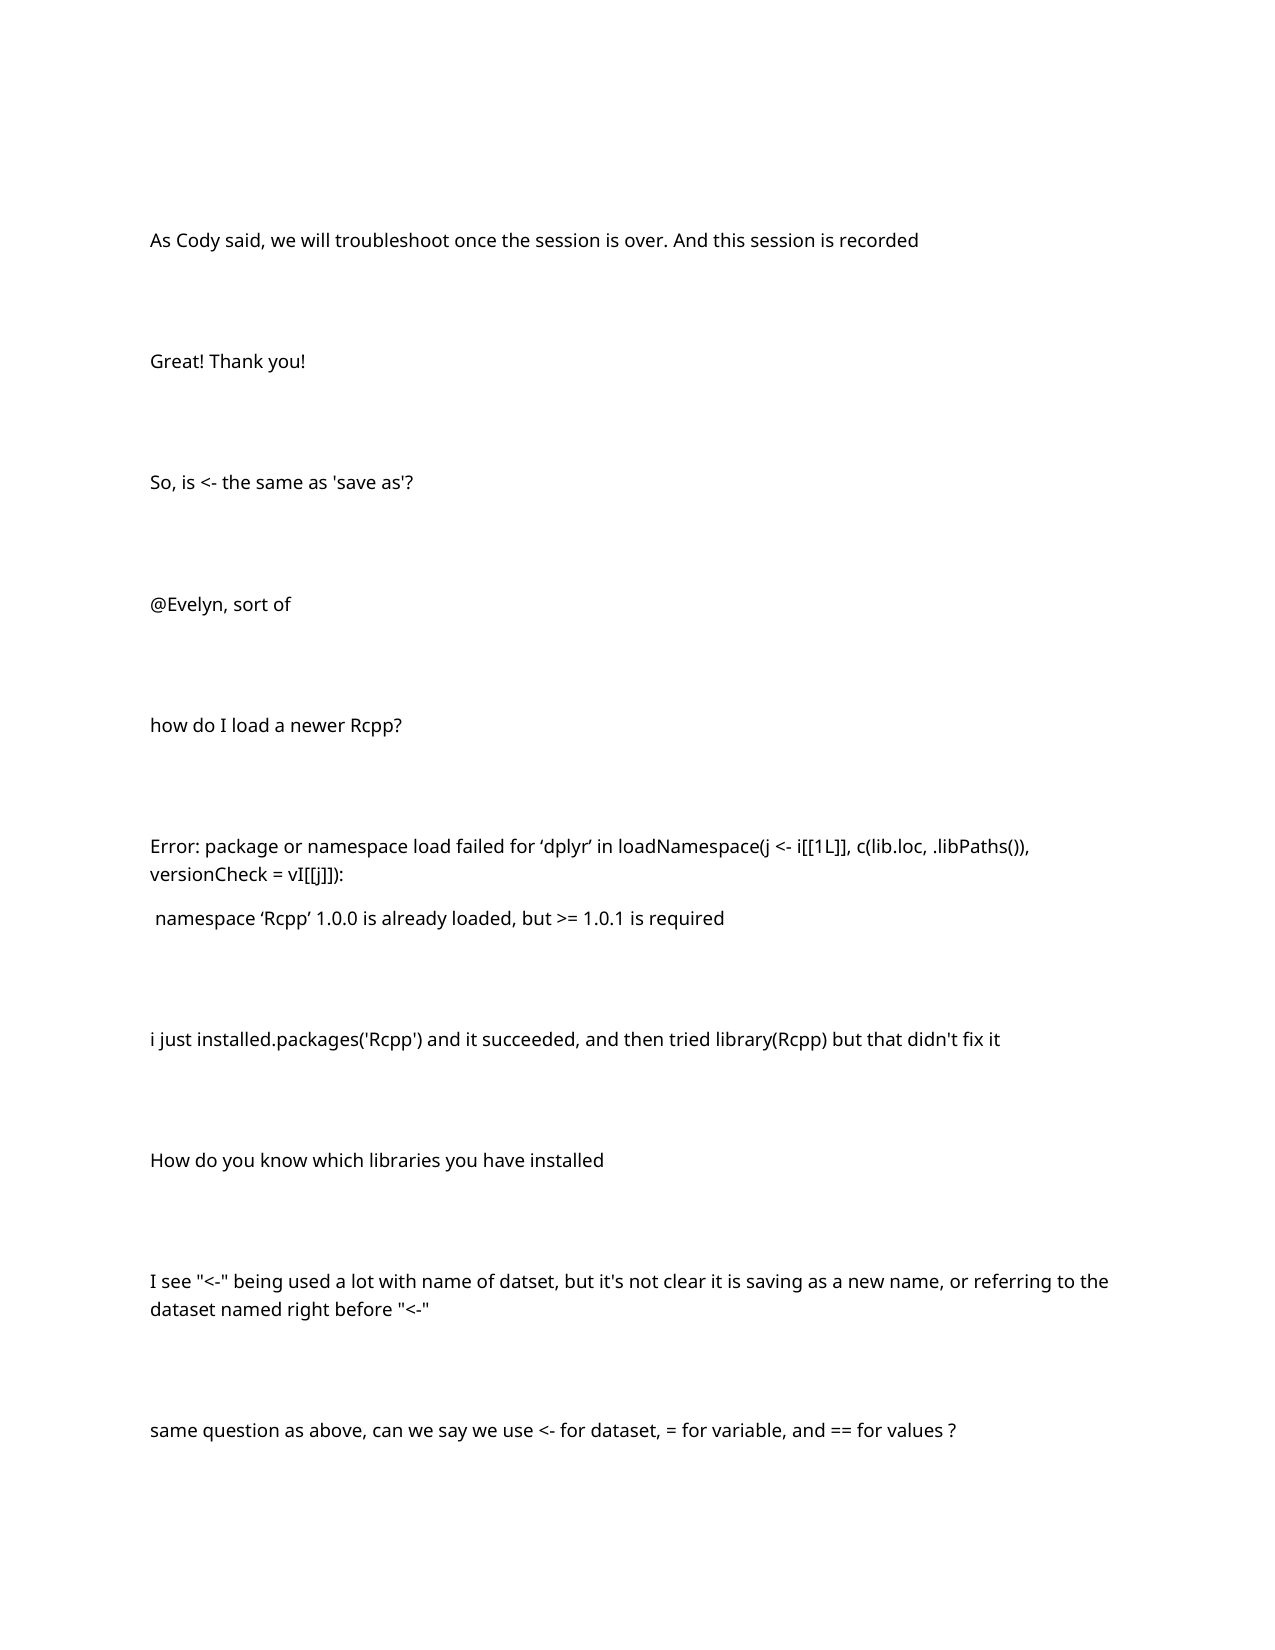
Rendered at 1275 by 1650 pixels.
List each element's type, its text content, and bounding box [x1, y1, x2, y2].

text As Cody said, we will troubleshoot once the session is over. And this session is recorded [150, 227, 1125, 253]
text @Evelyn, sort of [150, 591, 1125, 616]
text So, is <- the same as 'save as'? [150, 469, 1125, 495]
text same question as above, can we say we use <- for dataset, = for variable, and == for values ? [150, 1417, 1125, 1443]
text I see "<-" being used a lot with name of datset, but it's not clear it is saving as a new name, or referring to the dataset named right before "<-" [150, 1269, 1125, 1322]
text i just installed.packages('Rcpp') and it succeeded, and then tried library(Rcpp) but that didn't fix it [150, 1026, 1125, 1052]
text namespace ‘Rcpp’ 1.0.0 is already loaded, but >= 1.0.1 is required [150, 905, 1125, 931]
text Great! Thank you! [150, 348, 1125, 374]
text how do I load a newer Rcpp? [150, 712, 1125, 738]
text How do you know which libraries you have installed [150, 1147, 1125, 1173]
text Error: package or namespace load failed for ‘dplyr’ in loadNamespace(j <- i[[1L]], c(lib.loc, .libPaths()), versionCheck = vI[[j]]): [150, 833, 1125, 886]
